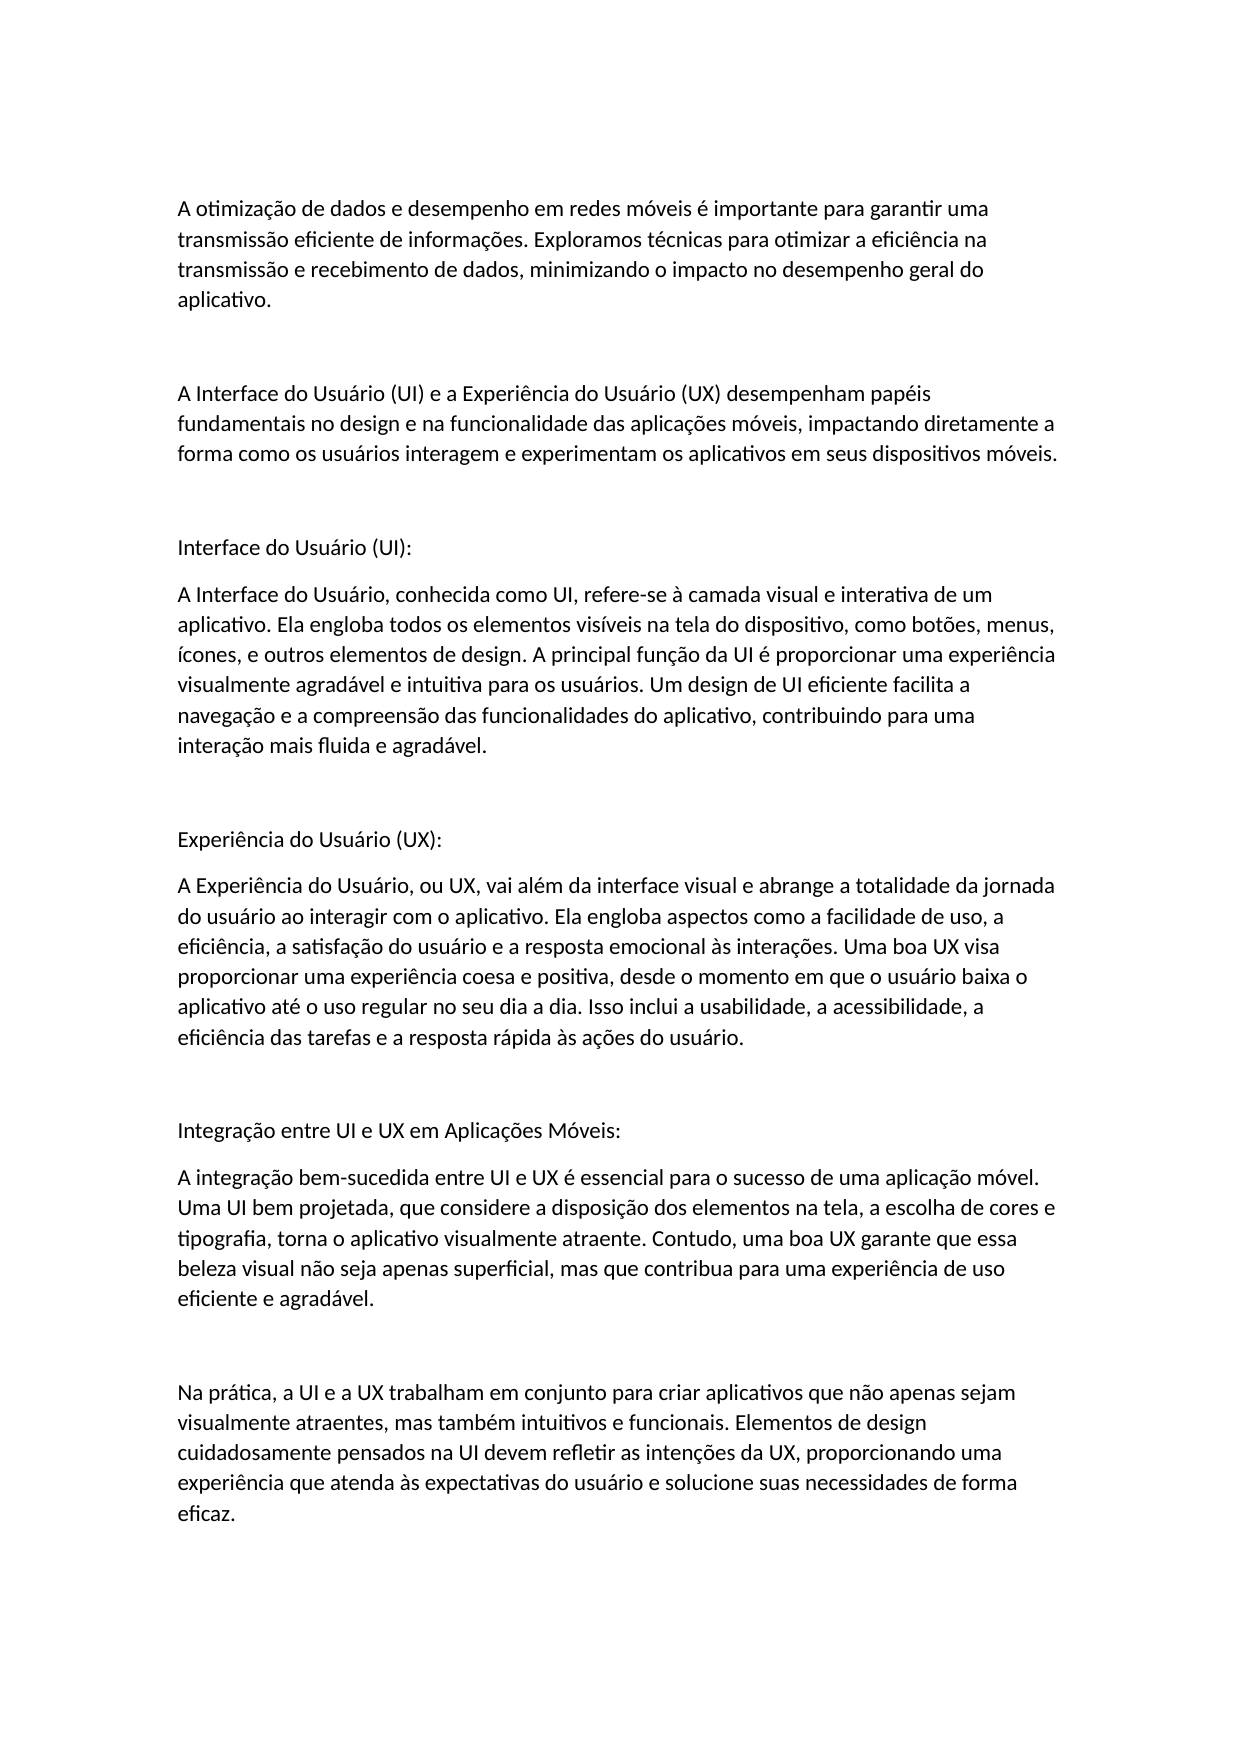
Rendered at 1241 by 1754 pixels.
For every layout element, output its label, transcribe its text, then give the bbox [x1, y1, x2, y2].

text A Interface do Usuário, conhecida como UI, refere-se à camada visual e interativa de um aplicativo. Ela engloba todos os elementos visíveis na tela do dispositivo, como botões, menus, ícones, e outros elementos de design. A principal função da UI é proporcionar uma experiência visualmente agradável e intuitiva para os usuários. Um design de UI eficiente facilita a navegação e a compreensão das funcionalidades do aplicativo, contribuindo para uma interação mais fluida e agradável. [177, 580, 1063, 759]
text A integração bem-sucedida entre UI e UX é essencial para o sucesso de uma aplicação móvel. Uma UI bem projetada, que considere a disposição dos elementos na tela, a escolha de cores e tipografia, torna o aplicativo visualmente atraente. Contudo, uma boa UX garante que essa beleza visual não seja apenas superficial, mas que contribua para uma experiência de uso eficiente e agradável. [177, 1163, 1063, 1312]
text Interface do Usuário (UI): [177, 533, 1063, 561]
text A Experiência do Usuário, ou UX, vai além da interface visual e abrange a totalidade da jornada do usuário ao interagir com o aplicativo. Ela engloba aspectos como a facilidade de uso, a eficiência, a satisfação do usuário e a resposta emocional às interações. Uma boa UX visa proporcionar uma experiência coesa e positiva, desde o momento em que o usuário baixa o aplicativo até o uso regular no seu dia a dia. Isso inclui a usabilidade, a acessibilidade, a eficiência das tarefas e a resposta rápida às ações do usuário. [177, 872, 1063, 1051]
text Na prática, a UI e a UX trabalham em conjunto para criar aplicativos que não apenas sejam visualmente atraentes, mas também intuitivos e funcionais. Elementos de design cuidadosamente pensados na UI devem refletir as intenções da UX, proporcionando uma experiência que atenda às expectativas do usuário e solucione suas necessidades de forma eficaz. [177, 1378, 1063, 1527]
text A Interface do Usuário (UI) e a Experiência do Usuário (UX) desempenham papéis fundamentais no design e na funcionalidade das aplicações móveis, impactando diretamente a forma como os usuários interagem e experimentam os aplicativos em seus dispositivos móveis. [177, 379, 1063, 467]
text Experiência do Usuário (UX): [177, 825, 1063, 853]
text Integração entre UI e UX em Aplicações Móveis: [177, 1116, 1063, 1144]
text A otimização de dados e desempenho em redes móveis é importante para garantir uma transmissão eficiente de informações. Exploramos técnicas para otimizar a eficiência na transmissão e recebimento de dados, minimizando o impacto no desempenho geral do aplicativo. [177, 194, 1063, 313]
